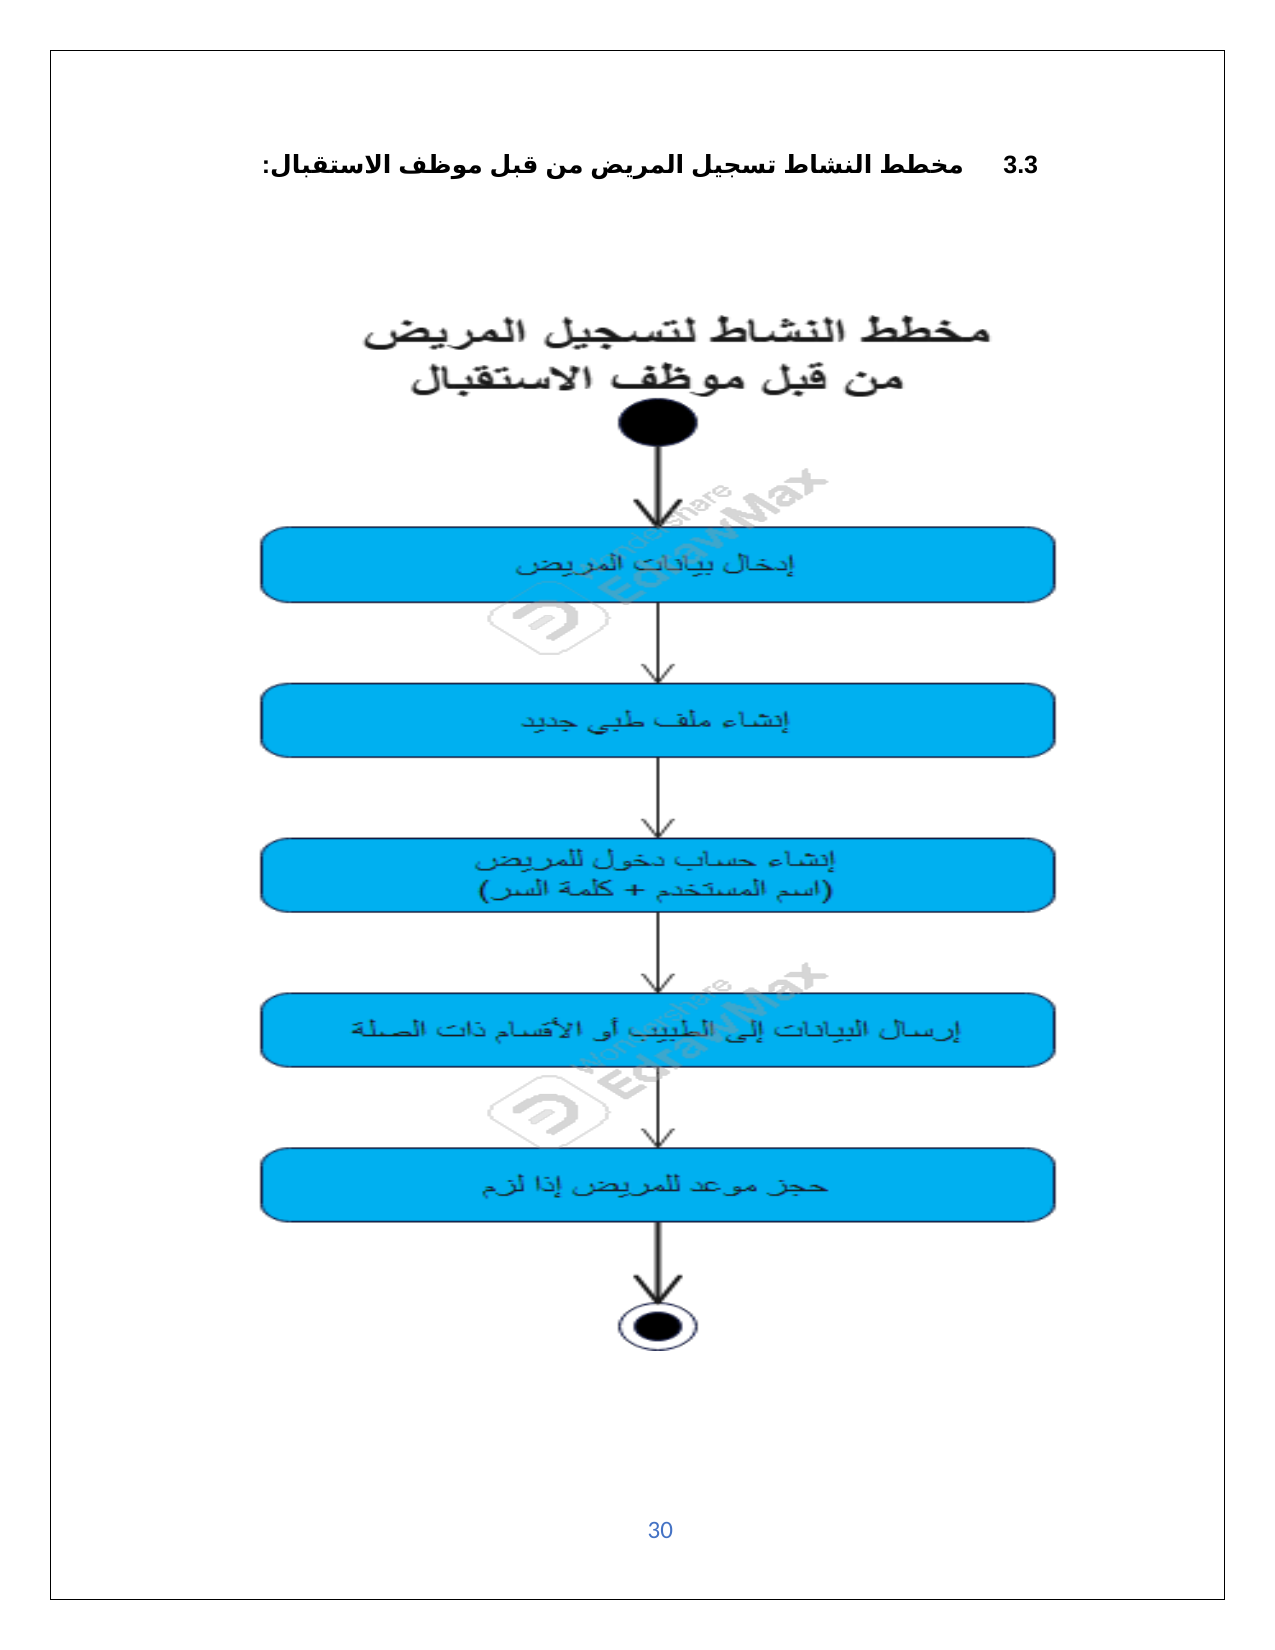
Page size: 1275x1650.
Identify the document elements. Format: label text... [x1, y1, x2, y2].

list مخطط النشاط تسجيل المريض من قبل موظف الاستقبال: [232, 150, 1003, 179]
picture [256, 304, 1064, 1351]
